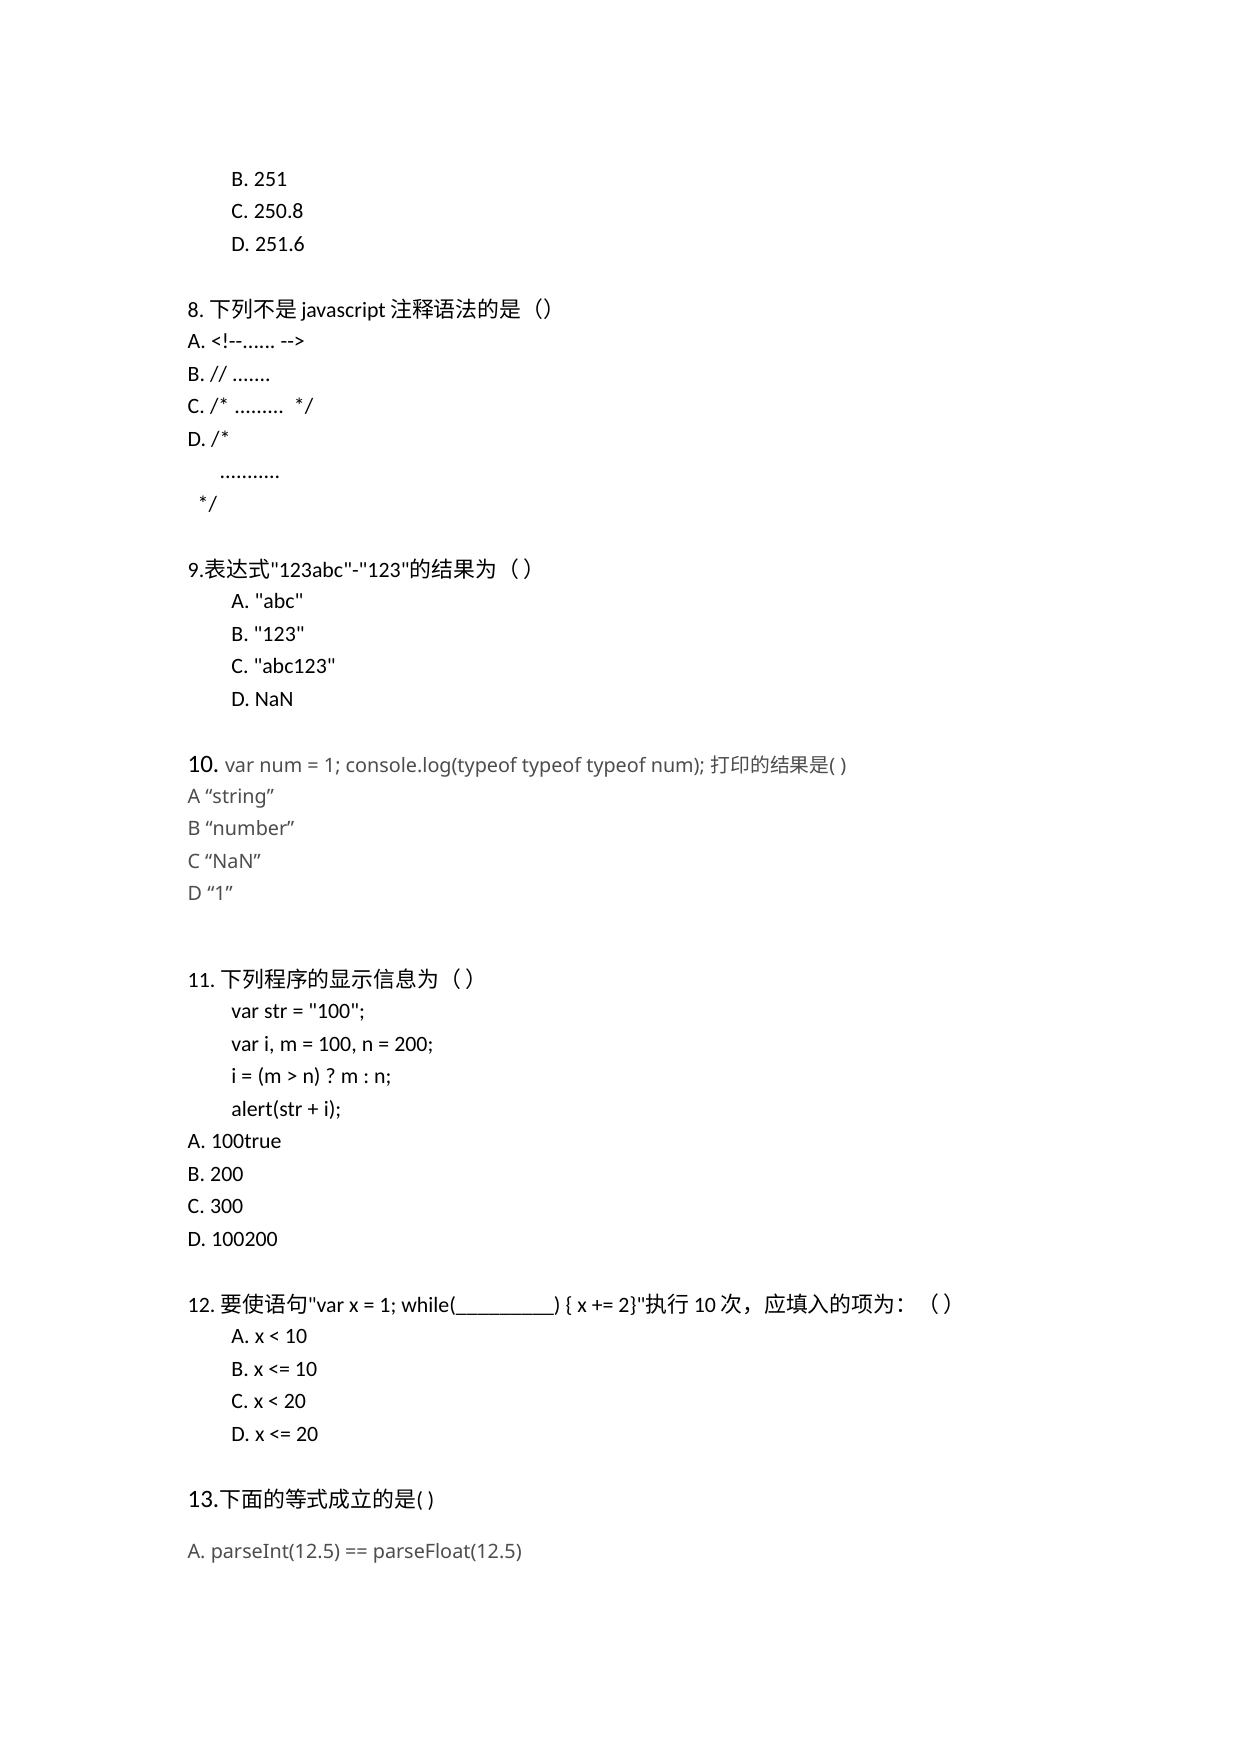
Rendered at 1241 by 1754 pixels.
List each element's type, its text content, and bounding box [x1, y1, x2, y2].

text 11. 下列程序的显示信息为（ ） [187, 962, 1053, 994]
text C. /* ......... */ [187, 389, 1053, 422]
text alert(str + i); [187, 1092, 1053, 1124]
text 10. var num = 1; console.log(typeof typeof typeof num); 打印的结果是( ) A “string” B “number” C “NaN” D “1” [187, 747, 1053, 942]
text A. <!--...... --> [187, 324, 1053, 357]
list 100200 [187, 1222, 1053, 1254]
text D. /* [187, 422, 1053, 454]
list x < 20 [187, 1384, 1053, 1417]
list x < 10 [187, 1319, 1053, 1352]
text ........... [187, 454, 1053, 487]
text var i, m = 100, n = 200; [187, 1027, 1053, 1059]
list 250.8 [231, 194, 1053, 227]
list 100true [187, 1124, 1053, 1157]
list 251.6 [231, 227, 1053, 259]
text A. "abc" [187, 584, 1053, 617]
text C. "abc123" [187, 649, 1053, 682]
list x <= 10 [187, 1352, 1053, 1384]
text var str = "100"; [187, 994, 1053, 1027]
text */ [187, 487, 1053, 519]
list x <= 20 [187, 1417, 1053, 1449]
list 251 [231, 162, 1053, 194]
list 下列不是javascript注释语法的是（） [187, 292, 1053, 324]
text B. "123" [187, 617, 1053, 649]
text D. NaN [187, 682, 1053, 714]
list 300 [187, 1189, 1053, 1222]
text i = (m > n) ? m : n; [187, 1059, 1053, 1092]
text B. // ....... [187, 357, 1053, 389]
text 13.下面的等式成立的是( ) [187, 1482, 1053, 1514]
list 200 [187, 1157, 1053, 1189]
list 要使语句"var x = 1; while(_________) { x += 2}"执行10次，应填入的项为：（ ） [187, 1287, 1053, 1319]
text A. parseInt(12.5) == parseFloat(12.5) [187, 1534, 1053, 1567]
text 9.表达式"123abc"-"123"的结果为（ ） [187, 552, 1053, 584]
